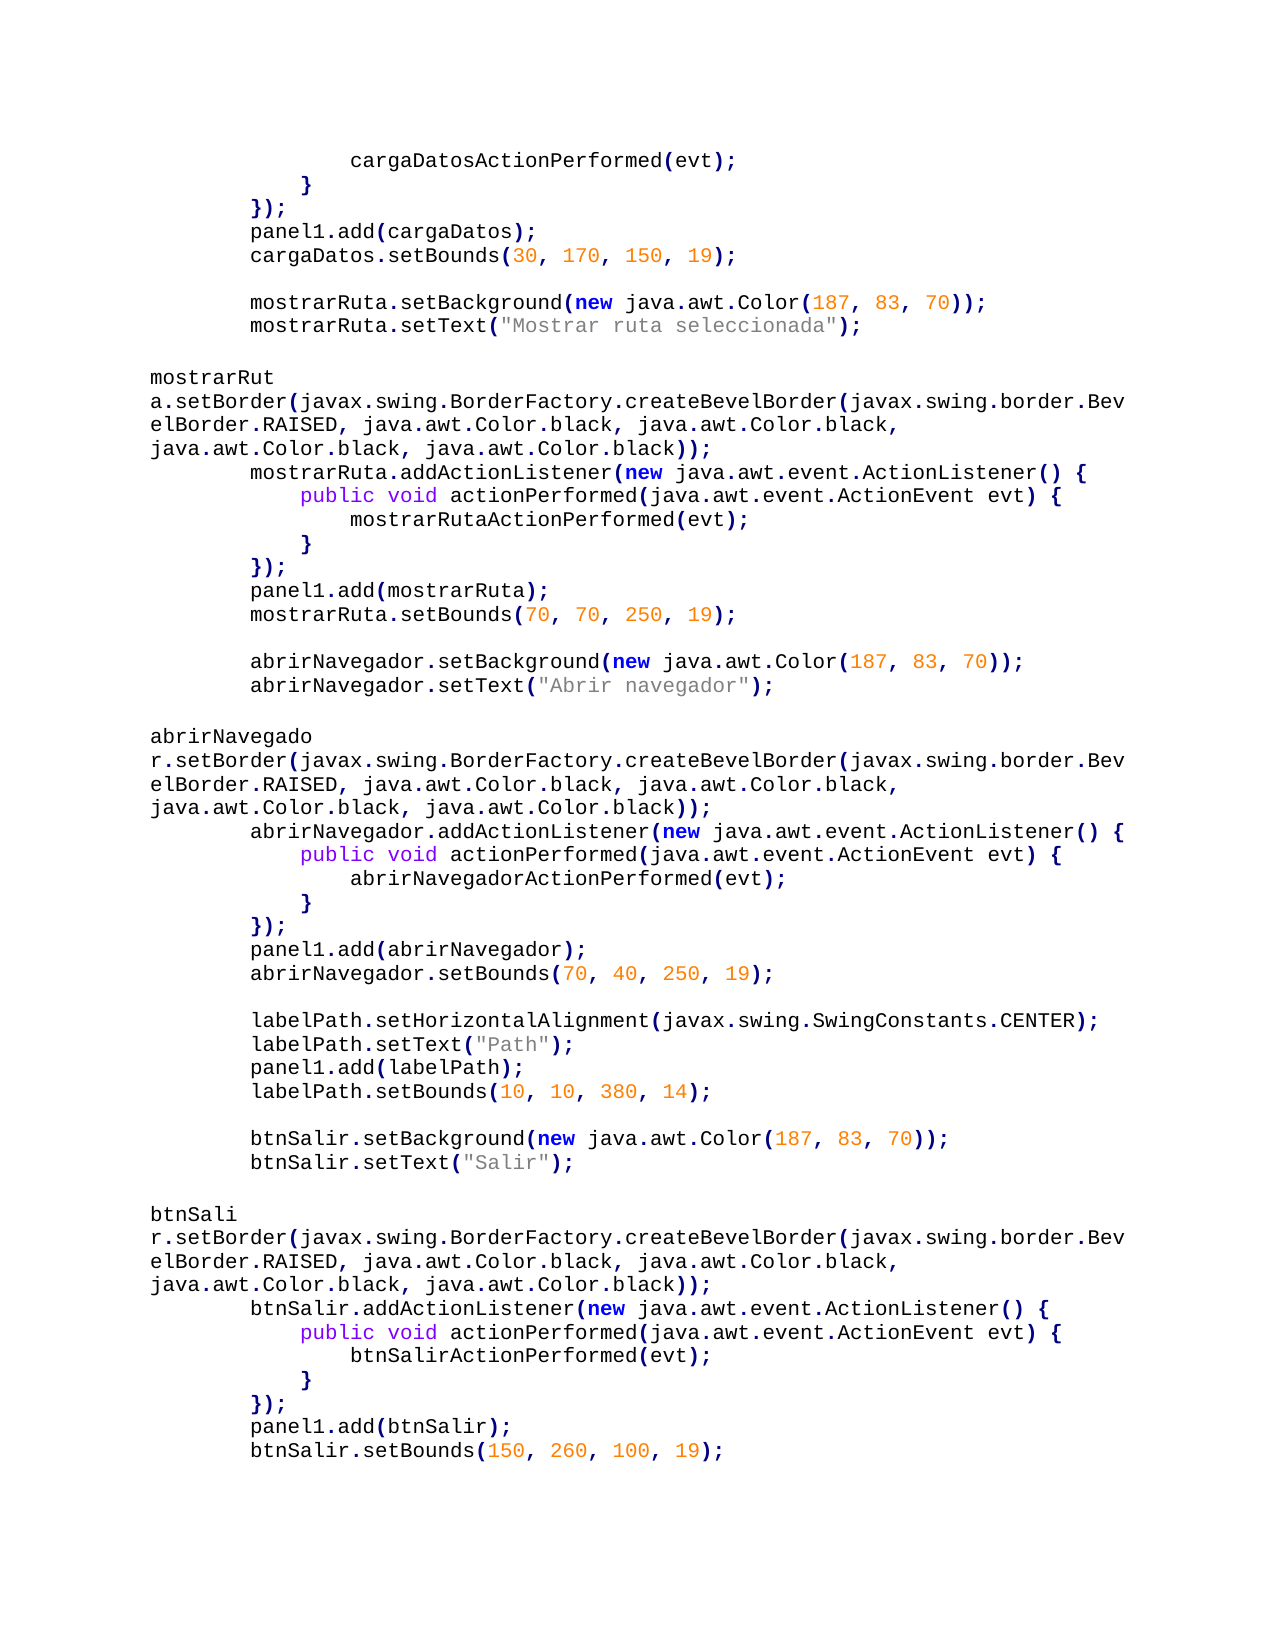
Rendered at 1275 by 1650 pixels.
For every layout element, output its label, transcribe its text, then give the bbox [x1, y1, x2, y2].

text abrirNavegador.setText("Abrir navegador"); [150, 674, 1125, 698]
text }); [150, 915, 1125, 939]
text }); [150, 1393, 1125, 1416]
text panel1.add(btnSalir); [150, 1416, 1125, 1440]
text public void actionPerformed(java.awt.event.ActionEvent evt) { [150, 485, 1125, 509]
text public void actionPerformed(java.awt.event.ActionEvent evt) { [150, 844, 1125, 868]
text abrirNavegador.addActionListener(new java.awt.event.ActionListener() { [150, 821, 1125, 844]
text panel1.add(abrirNavegador); [150, 939, 1125, 963]
text labelPath.setHorizontalAlignment(javax.swing.SwingConstants.CENTER); [150, 1010, 1125, 1034]
text panel1.add(mostrarRuta); [150, 580, 1125, 604]
text } [150, 892, 1125, 915]
text btnSalir.setBounds(150, 260, 100, 19); [150, 1440, 1125, 1464]
text } [150, 174, 1125, 197]
text public void actionPerformed(java.awt.event.ActionEvent evt) { [150, 1322, 1125, 1345]
text btnSalir.setBorder(javax.swing.BorderFactory.createBevelBorder(javax.swing.border.BevelBorder.RAISED, java.awt.Color.black, java.awt.Color.black, java.awt.Color.black, java.awt.Color.black)); [150, 1176, 1125, 1298]
text abrirNavegadorActionPerformed(evt); [150, 868, 1125, 892]
text mostrarRutaActionPerformed(evt); [150, 509, 1125, 533]
text mostrarRuta.addActionListener(new java.awt.event.ActionListener() { [150, 462, 1125, 485]
text mostrarRuta.setBorder(javax.swing.BorderFactory.createBevelBorder(javax.swing.border.BevelBorder.RAISED, java.awt.Color.black, java.awt.Color.black, java.awt.Color.black, java.awt.Color.black)); [150, 339, 1125, 462]
text labelPath.setBounds(10, 10, 380, 14); [150, 1081, 1125, 1104]
text cargaDatosActionPerformed(evt); [150, 150, 1125, 174]
text mostrarRuta.setText("Mostrar ruta seleccionada"); [150, 316, 1125, 339]
text abrirNavegador.setBorder(javax.swing.BorderFactory.createBevelBorder(javax.swing.border.BevelBorder.RAISED, java.awt.Color.black, java.awt.Color.black, java.awt.Color.black, java.awt.Color.black)); [150, 698, 1125, 821]
text mostrarRuta.setBackground(new java.awt.Color(187, 83, 70)); [150, 292, 1125, 316]
text panel1.add(labelPath); [150, 1057, 1125, 1081]
text }); [150, 197, 1125, 221]
text btnSalir.addActionListener(new java.awt.event.ActionListener() { [150, 1298, 1125, 1322]
text } [150, 1369, 1125, 1393]
text panel1.add(cargaDatos); [150, 221, 1125, 244]
text } [150, 533, 1125, 556]
text abrirNavegador.setBackground(new java.awt.Color(187, 83, 70)); [150, 651, 1125, 674]
text abrirNavegador.setBounds(70, 40, 250, 19); [150, 963, 1125, 986]
text mostrarRuta.setBounds(70, 70, 250, 19); [150, 604, 1125, 627]
text btnSalir.setBackground(new java.awt.Color(187, 83, 70)); [150, 1128, 1125, 1152]
text btnSalir.setText("Salir"); [150, 1152, 1125, 1176]
text labelPath.setText("Path"); [150, 1034, 1125, 1057]
text cargaDatos.setBounds(30, 170, 150, 19); [150, 244, 1125, 268]
text }); [150, 556, 1125, 580]
text btnSalirActionPerformed(evt); [150, 1345, 1125, 1369]
